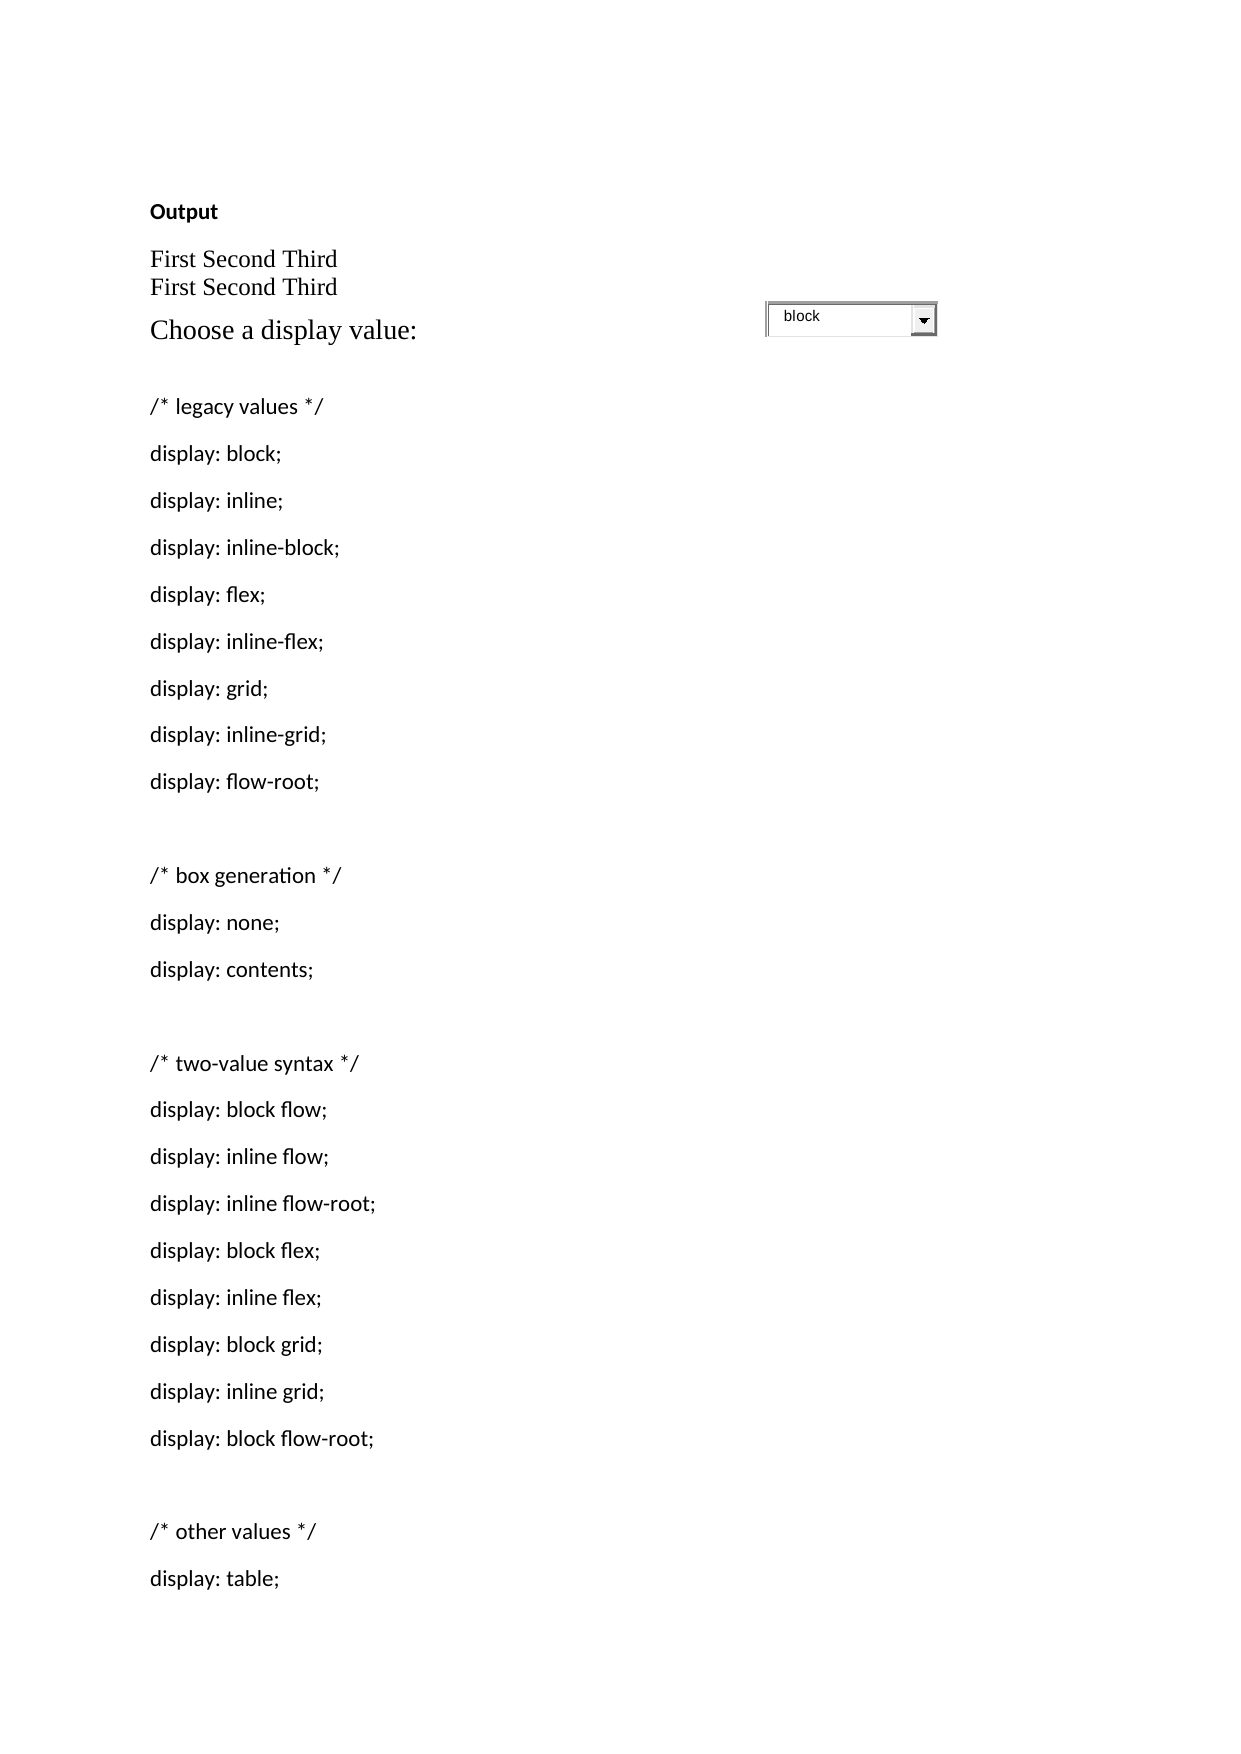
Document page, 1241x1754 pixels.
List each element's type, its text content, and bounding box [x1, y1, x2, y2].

text display: block; [150, 439, 1090, 467]
text /* other values */ [150, 1517, 1090, 1546]
text display: inline flex; [150, 1283, 1090, 1311]
text /* two-value syntax */ [150, 1049, 1090, 1077]
text display: block flex; [150, 1236, 1090, 1264]
text display: flex; [150, 580, 1090, 608]
text display: table; [150, 1564, 1090, 1592]
text Output [150, 197, 1090, 225]
text display: inline-block; [150, 533, 1090, 561]
text display: grid; [150, 674, 1090, 702]
text display: block grid; [150, 1330, 1090, 1358]
text display: flow-root; [150, 767, 1090, 796]
text /* box generation */ [150, 861, 1090, 889]
text display: inline; [150, 486, 1090, 514]
text display: inline flow-root; [150, 1189, 1090, 1217]
text First Second Third [150, 244, 1090, 272]
text display: inline-grid; [150, 721, 1090, 749]
text display: block flow-root; [150, 1424, 1090, 1452]
text display: inline flow; [150, 1142, 1090, 1171]
text First Second Third [150, 272, 1090, 301]
text display: block flow; [150, 1096, 1090, 1124]
text Choose a display value: [150, 301, 1090, 346]
text display: inline grid; [150, 1377, 1090, 1405]
text display: contents; [150, 955, 1090, 983]
text display: none; [150, 908, 1090, 936]
text display: inline-flex; [150, 627, 1090, 655]
text /* legacy values */ [150, 392, 1090, 421]
